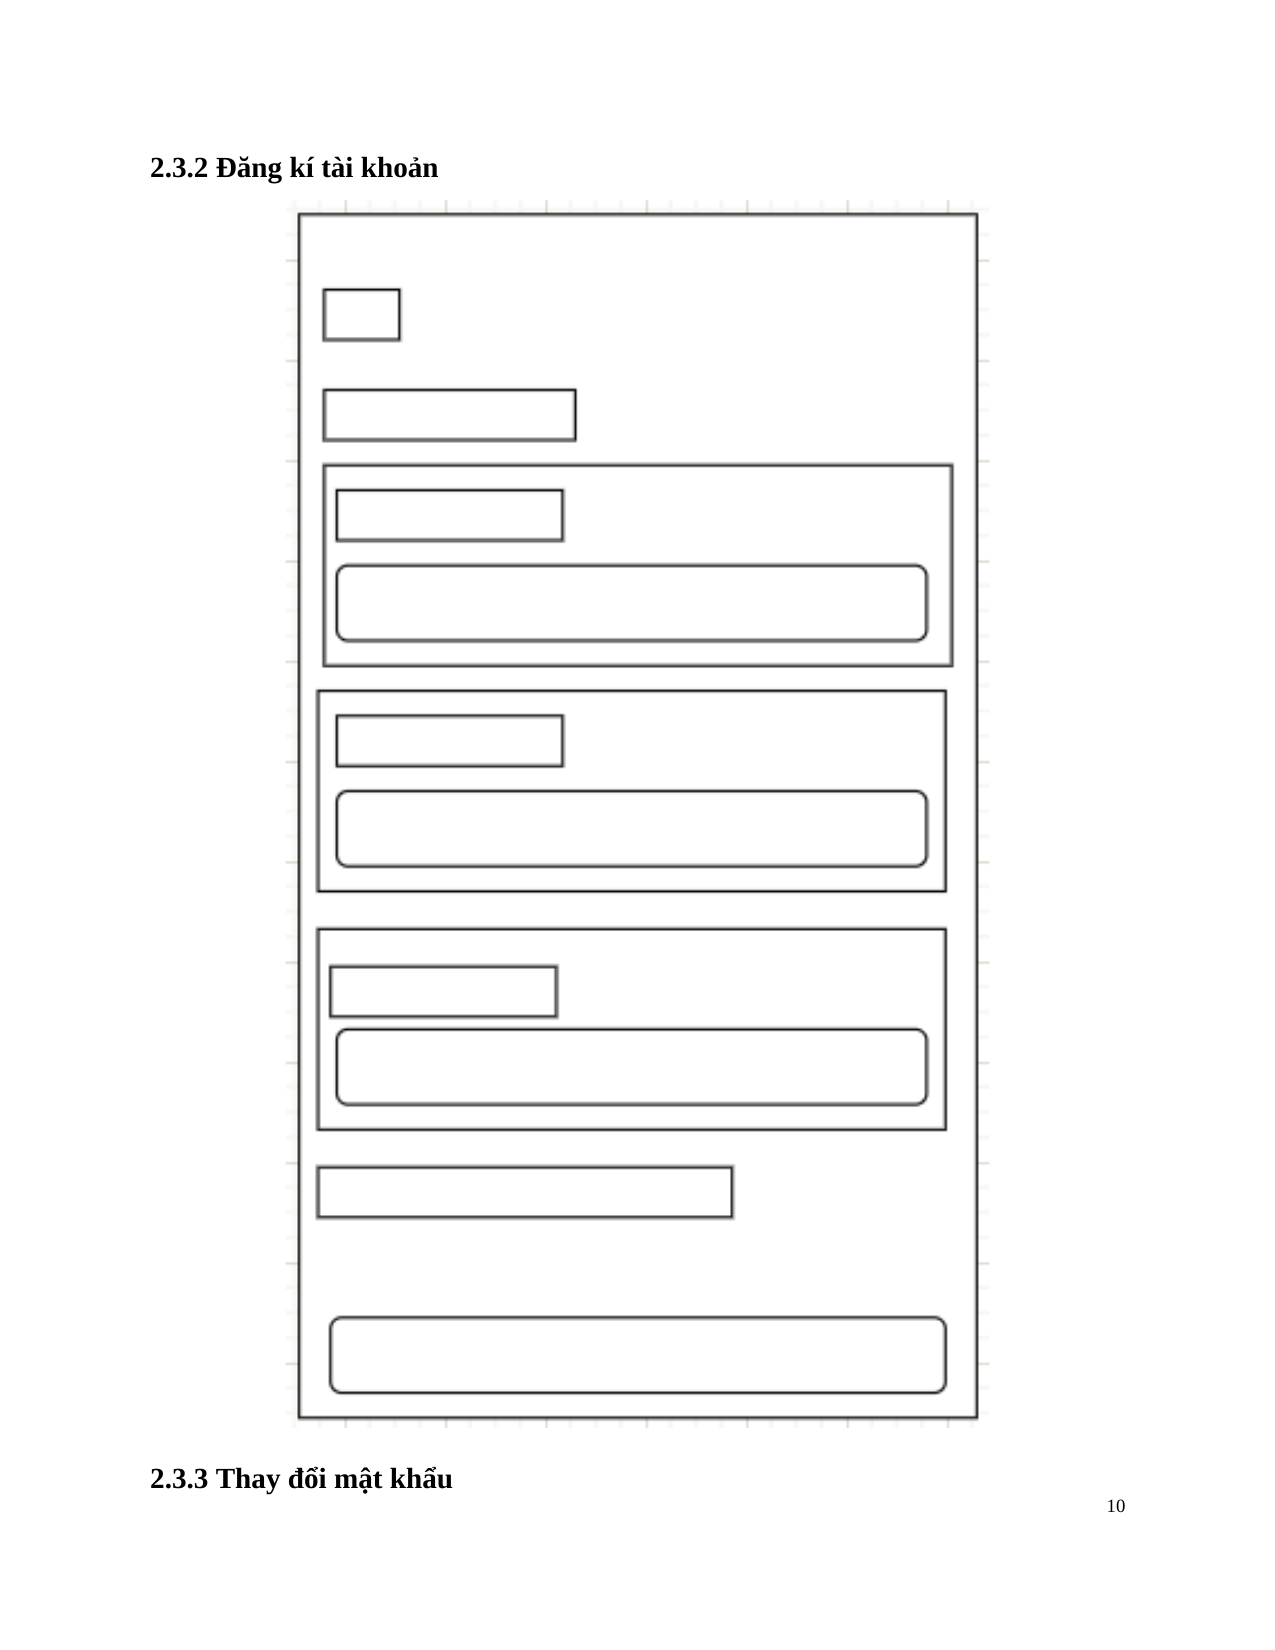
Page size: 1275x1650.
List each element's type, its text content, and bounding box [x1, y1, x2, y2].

subtitle 2.3.2 Đăng kí tài khoản [150, 150, 1125, 183]
picture [285, 200, 990, 1428]
text 2.3.3 Thay đổi mật khẩu [150, 1461, 1125, 1495]
